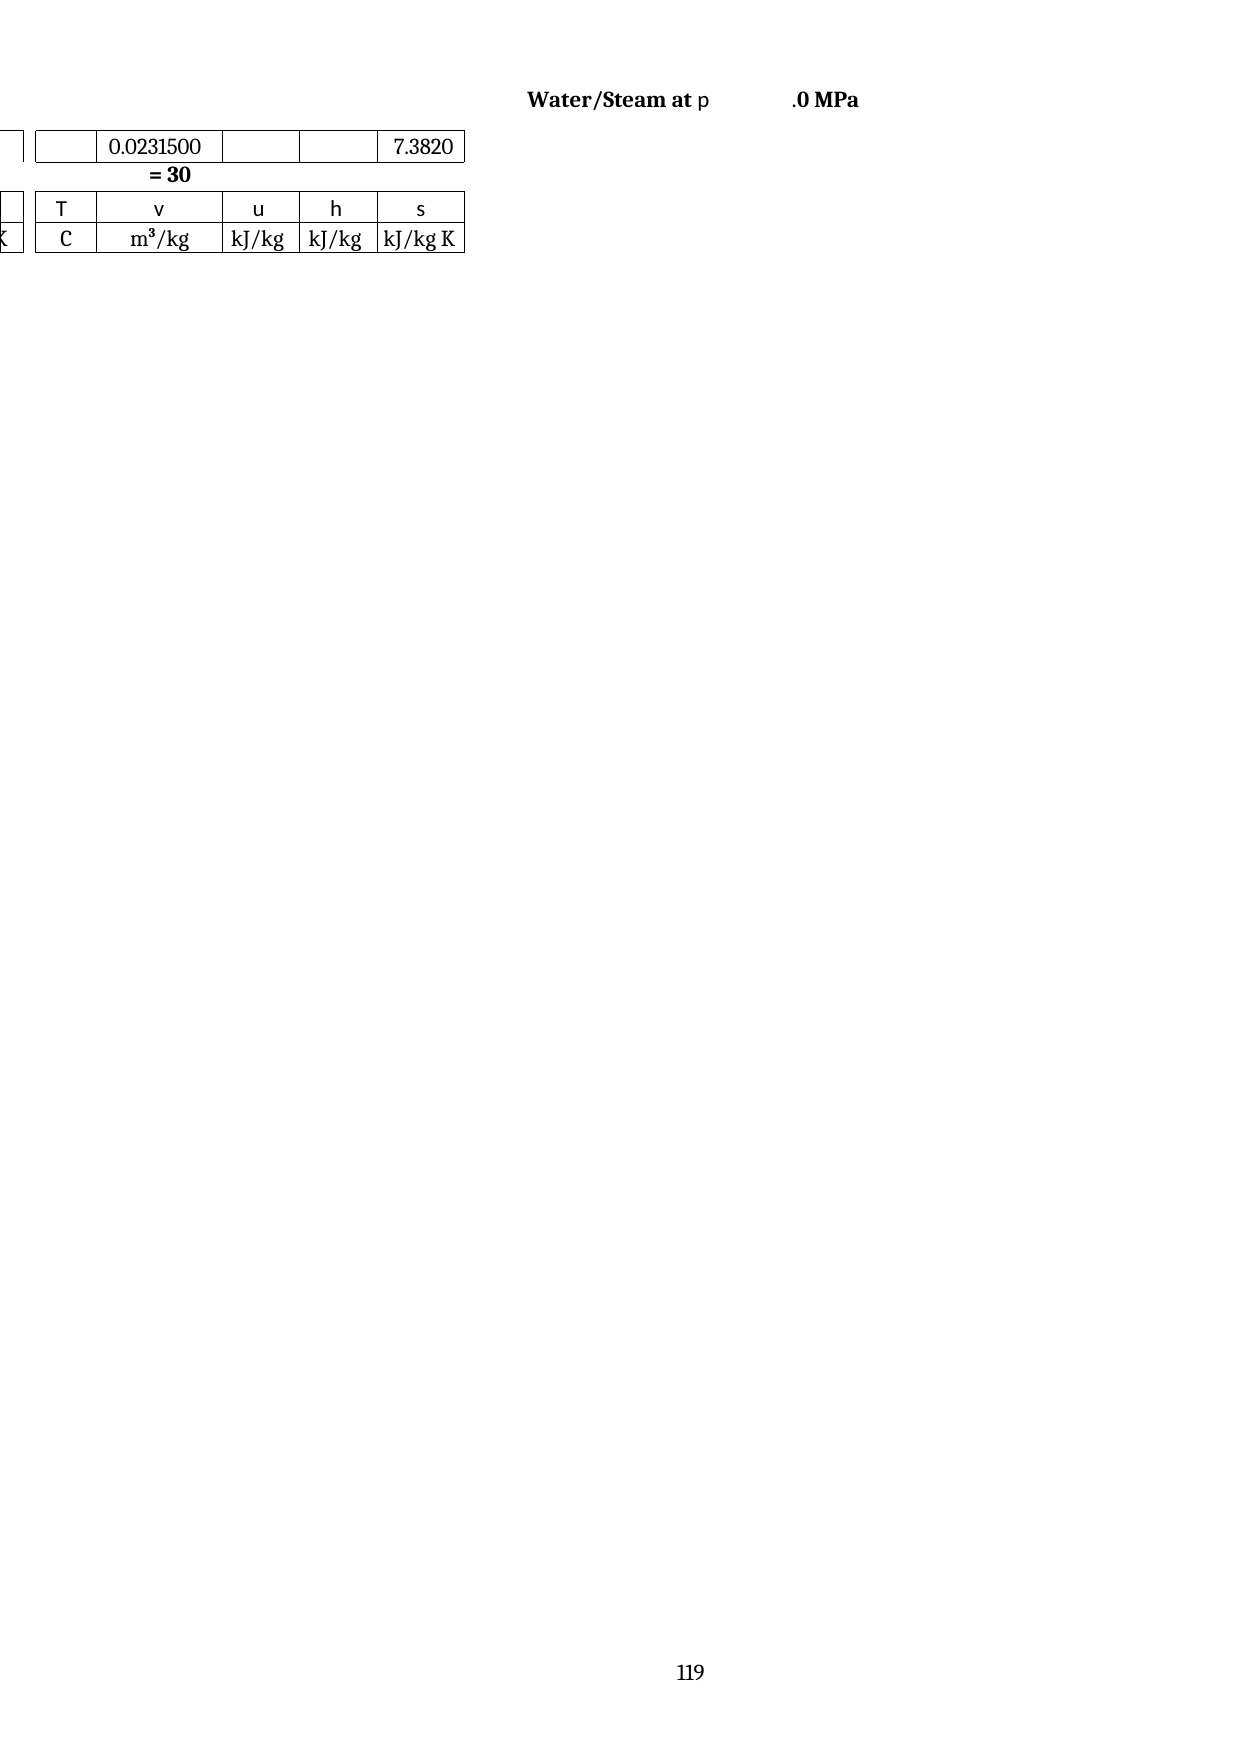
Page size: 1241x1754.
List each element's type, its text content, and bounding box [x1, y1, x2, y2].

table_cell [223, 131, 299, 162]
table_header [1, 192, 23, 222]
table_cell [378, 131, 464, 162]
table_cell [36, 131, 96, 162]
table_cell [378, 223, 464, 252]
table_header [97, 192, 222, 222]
text = 30 [148, 162, 1090, 189]
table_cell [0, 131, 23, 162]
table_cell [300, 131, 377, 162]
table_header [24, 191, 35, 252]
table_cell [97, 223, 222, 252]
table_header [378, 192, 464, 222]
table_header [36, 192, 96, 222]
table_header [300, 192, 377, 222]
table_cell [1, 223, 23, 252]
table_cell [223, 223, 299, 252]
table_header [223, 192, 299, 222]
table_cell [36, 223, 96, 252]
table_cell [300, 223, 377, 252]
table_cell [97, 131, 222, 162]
